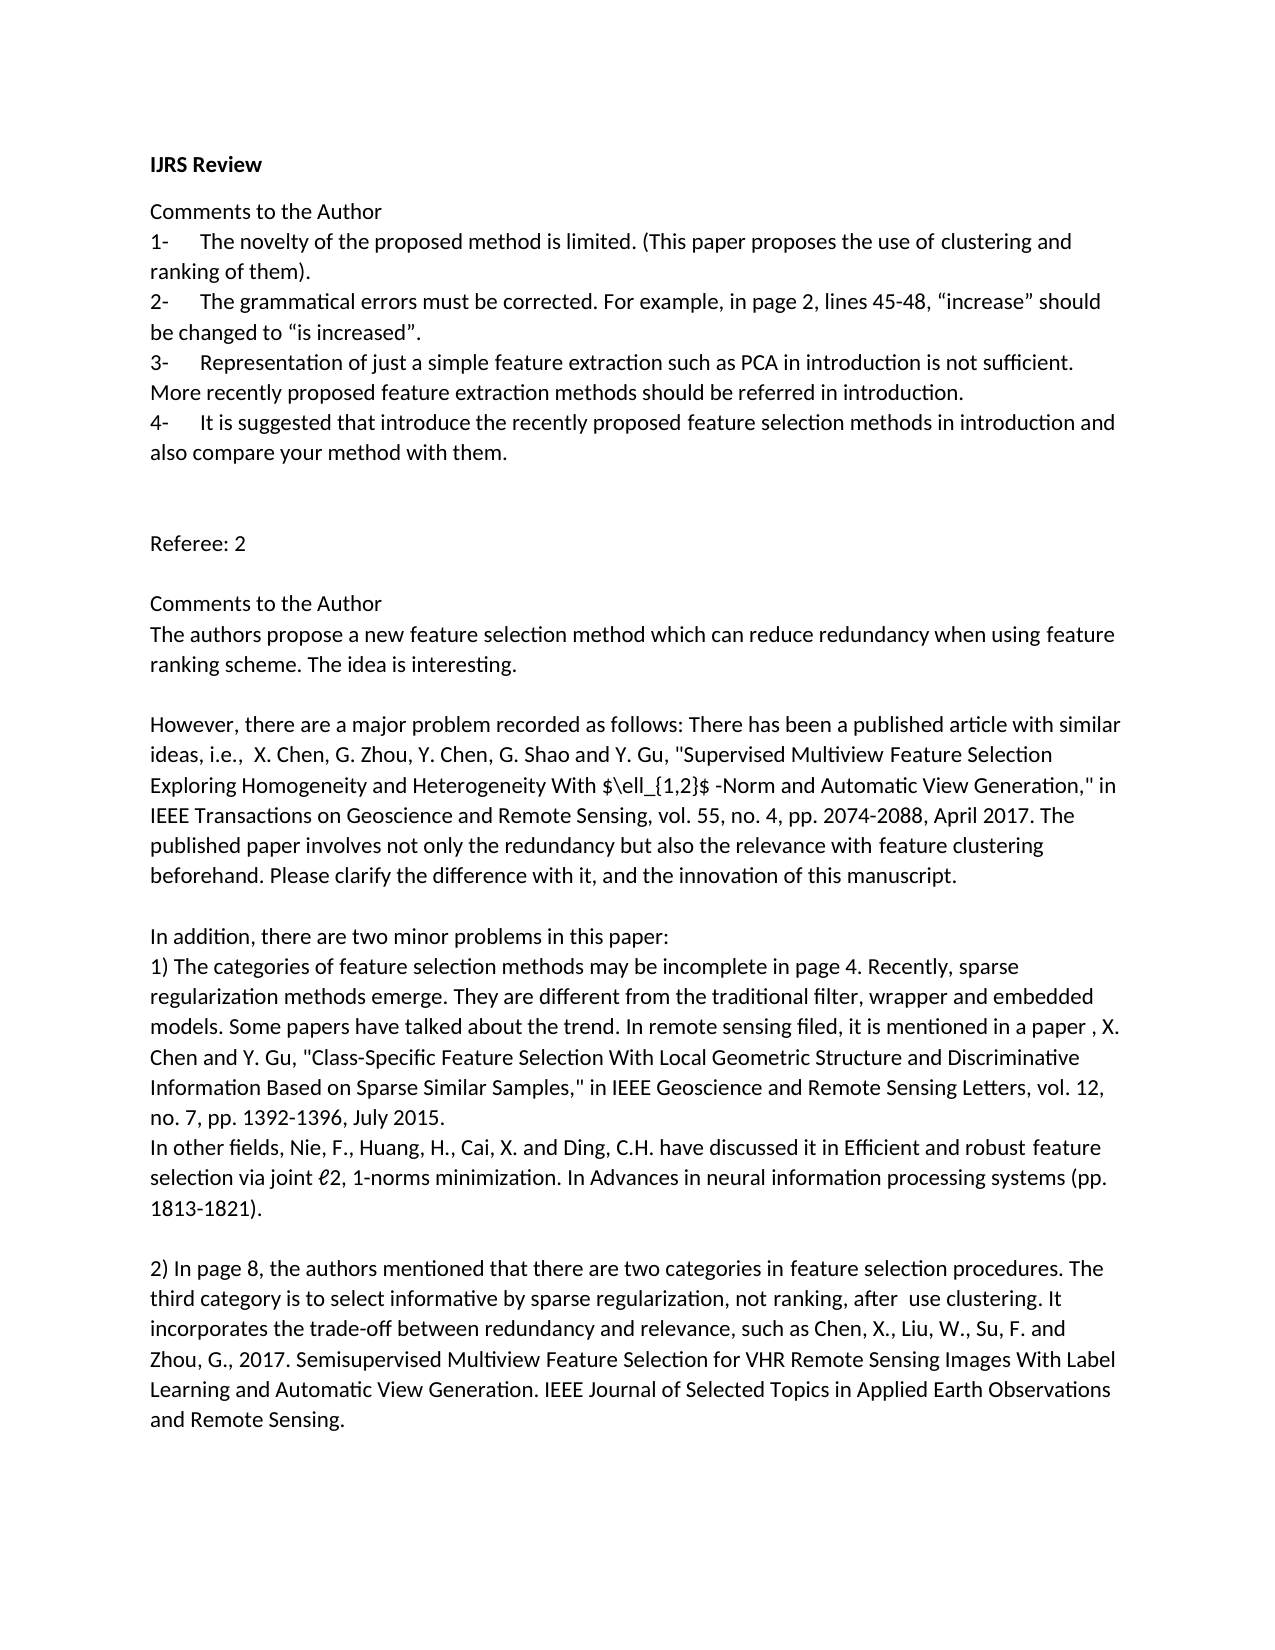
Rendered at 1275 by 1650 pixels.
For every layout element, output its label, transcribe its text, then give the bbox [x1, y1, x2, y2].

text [150, 197, 1125, 1463]
text IJRS Review [150, 150, 1125, 178]
